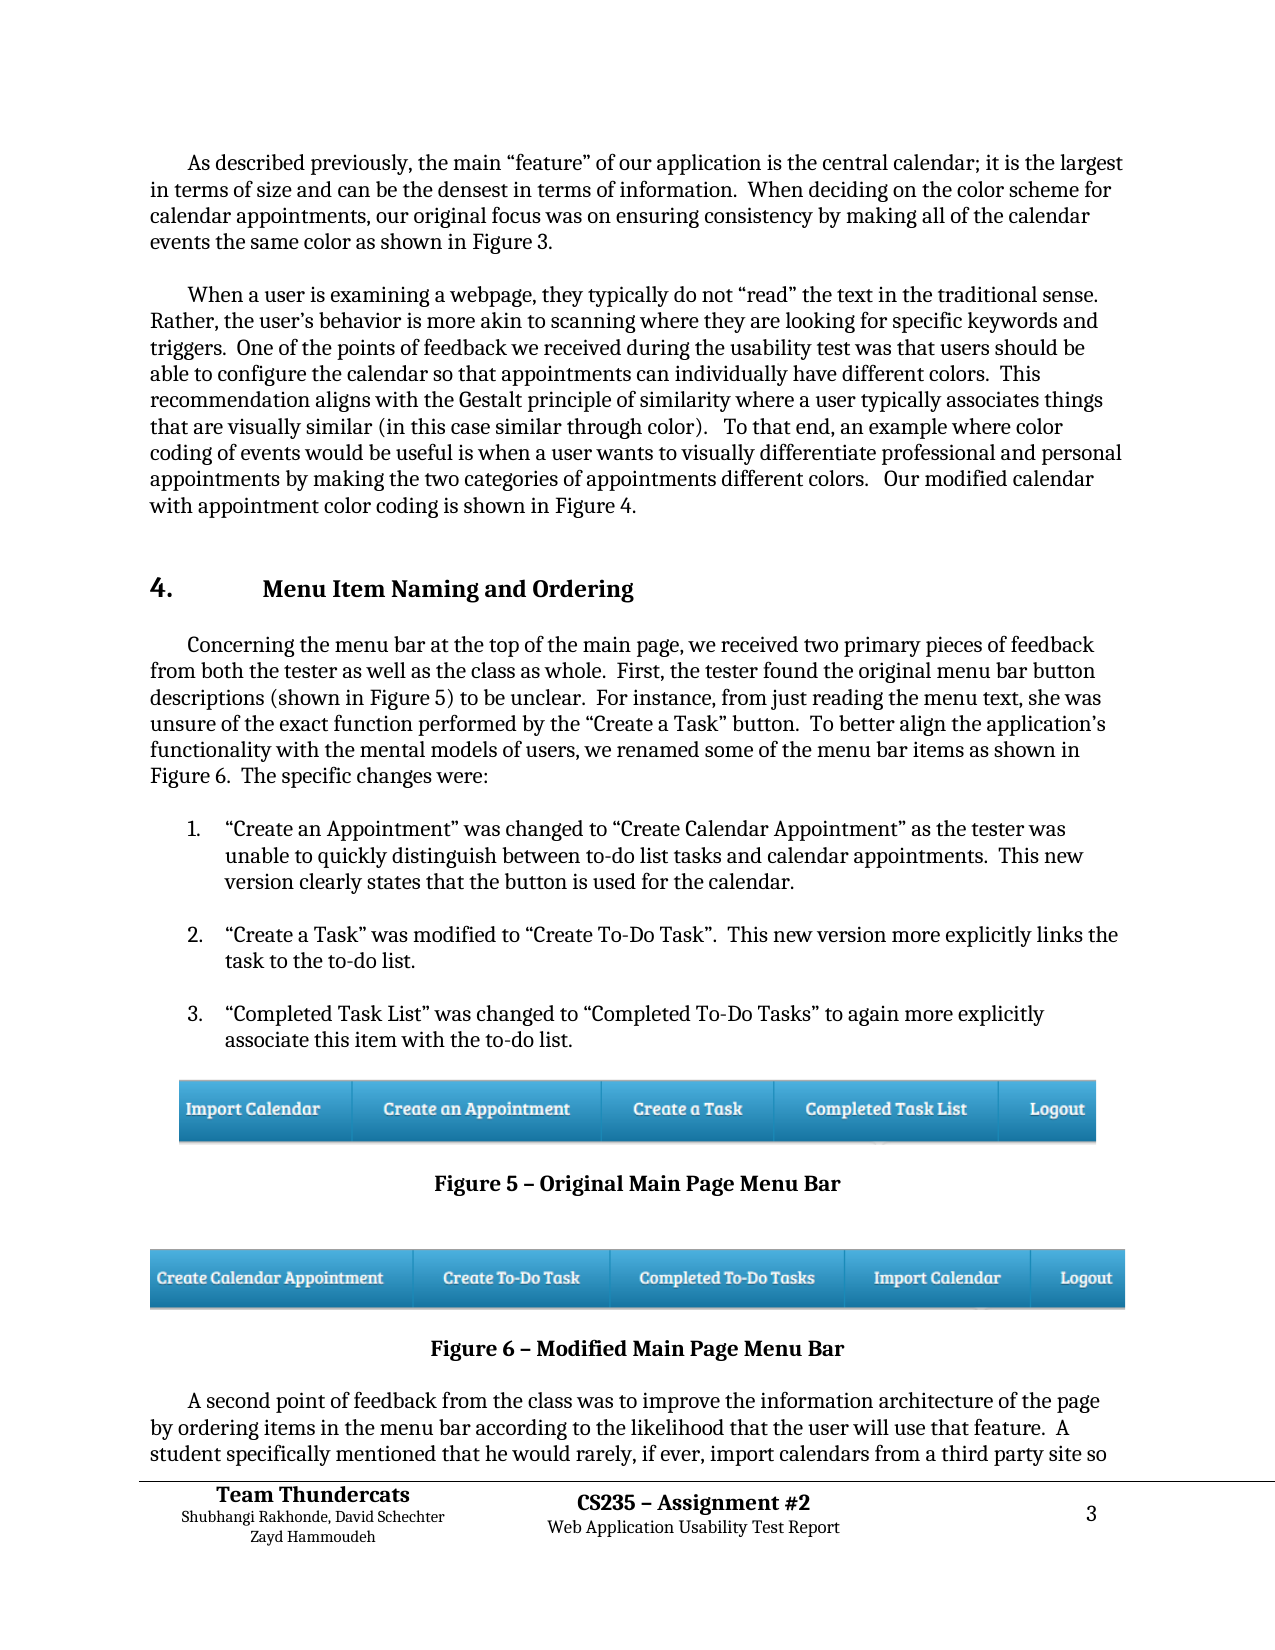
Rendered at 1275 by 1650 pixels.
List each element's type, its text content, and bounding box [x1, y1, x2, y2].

text When a user is examining a webpage, they typically do not “read” the text in the traditional sense. Rather, the user’s behavior is more akin to scanning where they are looking for specific keywords and triggers. One of the points of feedback we received during the usability test was that users should be able to configure the calendar so that appointments can individually have different colors. This recommendation aligns with the Gestalt principle of similarity where a user typically associates things that are visually similar (in this case similar through color). To that end, an example where color coding of events would be useful is when a user wants to visually differentiate professional and personal appointments by making the two categories of appointments different colors. Our modified calendar with appointment color coding is shown in figure 4. [150, 282, 1125, 519]
list “Completed Task List” was changed to “Completed To-Do Tasks” to again more explicitly associate this item with the to-do list. [187, 1001, 1125, 1053]
picture [179, 1079, 1097, 1145]
picture [150, 1249, 1125, 1310]
subtitle Menu Item Naming and Ordering [150, 572, 1125, 605]
list “Create a Task” was modified to “Create To-Do Task”. This new version more explicitly links the task to the to-do list. [187, 921, 1125, 974]
text As described previously, the main “feature” of our application is the central calendar; it is the largest in terms of size and can be the densest in terms of information. When deciding on the color scheme for calendar appointments, our original focus was on ensuring consistency by making all of the calendar events the same color as shown in figure 3. [150, 150, 1125, 255]
text Concerning the menu bar at the top of the main page, we received two primary pieces of feedback from both the tester as well as the class as whole. First, the tester found the original menu bar button descriptions (shown in figure 5) to be unclear. For instance, from just reading the menu text, she was unsure of the exact function performed by the “Create a Task” button. To better align the application’s functionality with the mental models of users, we renamed some of the menu bar items as shown in figure 6. The specific changes were: [150, 632, 1125, 790]
list “Create an Appointment” was changed to “Create Calendar Appointment” as the tester was unable to quickly distinguish between to-do list tasks and calendar appointments. This new version clearly states that the button is used for the calendar. [187, 816, 1125, 895]
